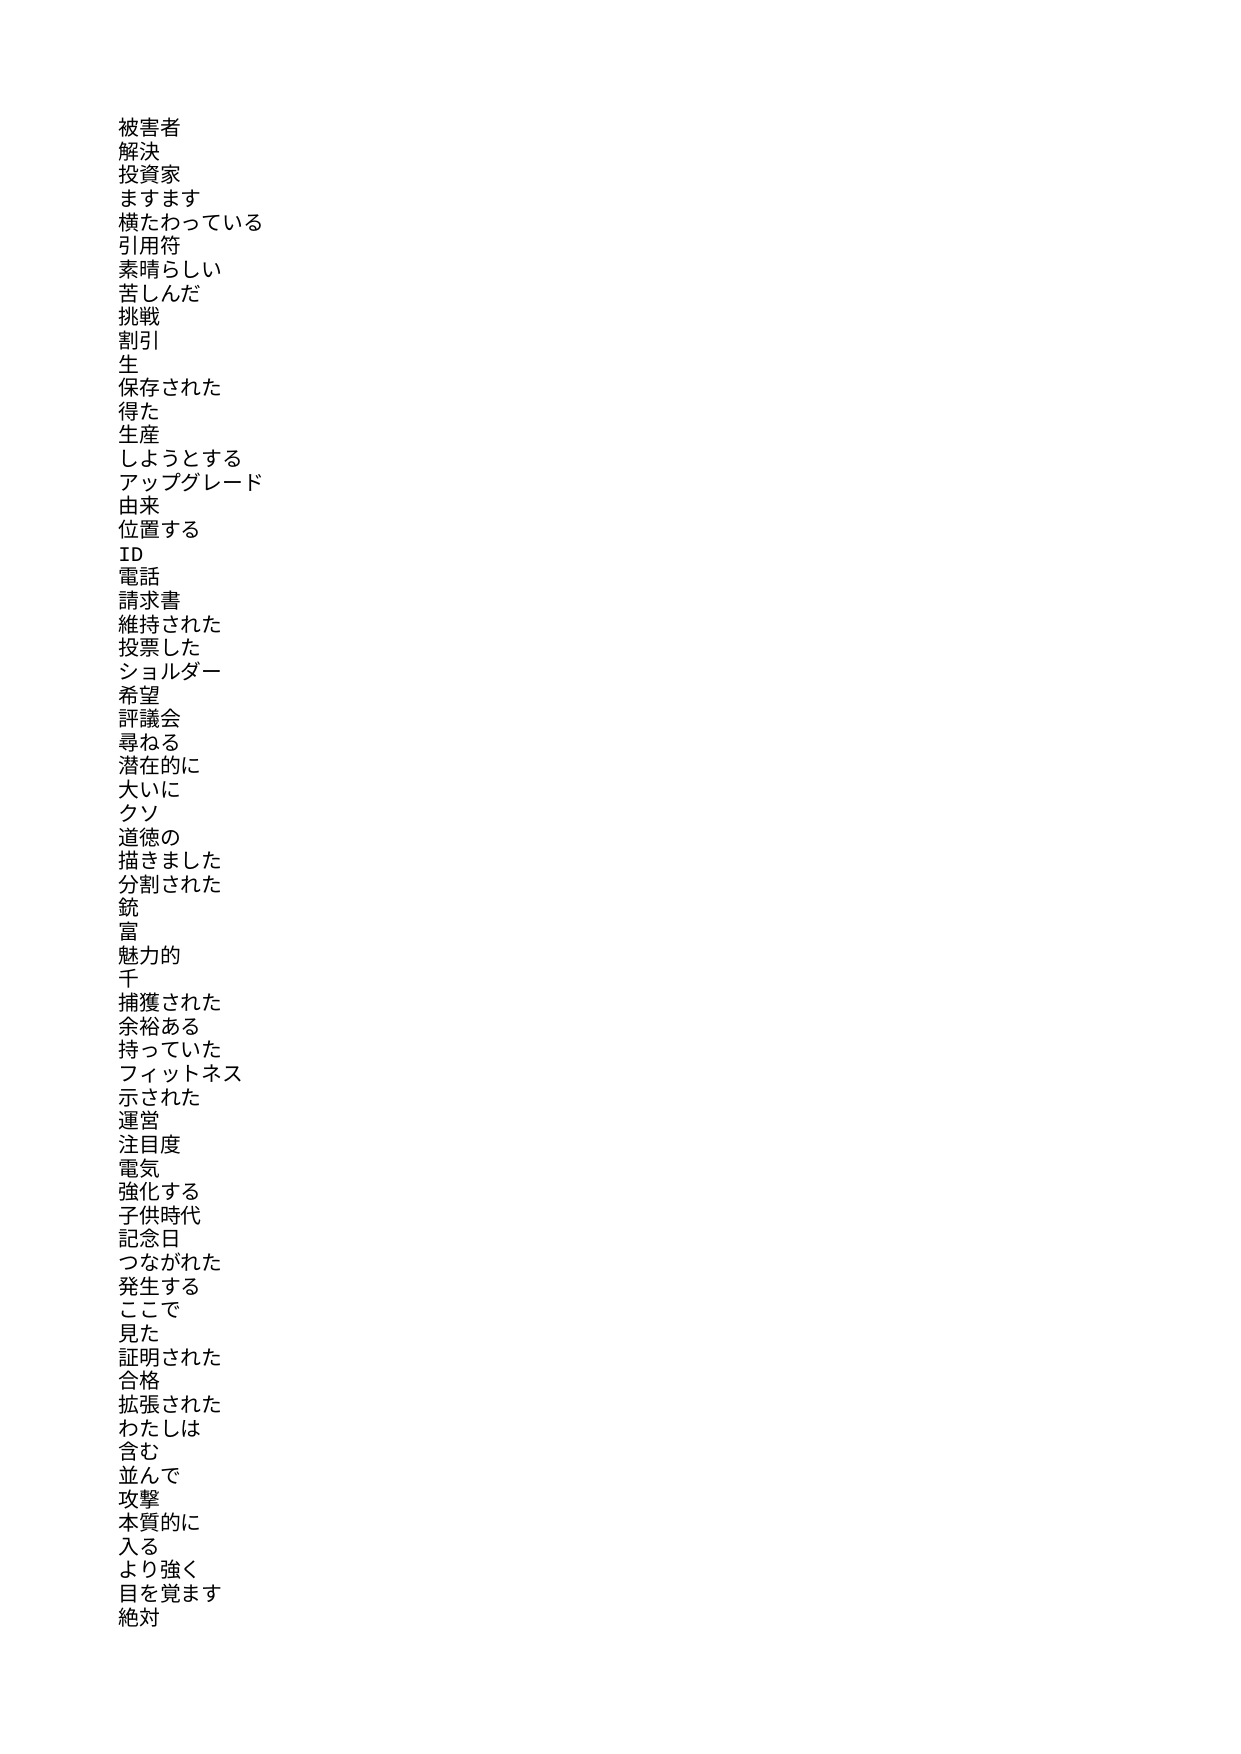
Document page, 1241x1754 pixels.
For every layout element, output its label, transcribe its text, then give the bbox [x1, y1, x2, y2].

text 証明された [118, 1348, 1122, 1371]
text 合格 [118, 1371, 1122, 1395]
text 子供時代 [118, 1206, 1122, 1229]
text 投票した [118, 638, 1122, 662]
text 富 [118, 922, 1122, 946]
text 余裕ある [118, 1017, 1122, 1040]
text 強化する [118, 1182, 1122, 1206]
text 尋ねる [118, 733, 1122, 757]
text 捕獲された [118, 993, 1122, 1017]
text 分割された [118, 875, 1122, 898]
text 含む [118, 1442, 1122, 1466]
text しようとする [118, 449, 1122, 473]
text ますます [118, 189, 1122, 213]
text 道徳の [118, 827, 1122, 851]
text 潜在的に [118, 757, 1122, 780]
text アップグレード [118, 473, 1122, 496]
text 記念日 [118, 1229, 1122, 1253]
text 本質的に [118, 1513, 1122, 1537]
text 生 [118, 354, 1122, 378]
text 大いに [118, 780, 1122, 804]
text フィットネス [118, 1064, 1122, 1088]
text 被害者 [118, 118, 1122, 142]
text 割引 [118, 331, 1122, 354]
text 千 [118, 969, 1122, 993]
text 電気 [118, 1158, 1122, 1182]
text 生産 [118, 426, 1122, 449]
text ショルダー [118, 662, 1122, 686]
text 投資家 [118, 165, 1122, 189]
text 運営 [118, 1111, 1122, 1135]
text ここで [118, 1300, 1122, 1324]
text より強く [118, 1561, 1122, 1584]
text 攻撃 [118, 1489, 1122, 1513]
text 由来 [118, 496, 1122, 520]
text 魅力的 [118, 946, 1122, 969]
text 入る [118, 1537, 1122, 1561]
text 拡張された [118, 1395, 1122, 1419]
text 電話 [118, 567, 1122, 591]
text 解決 [118, 142, 1122, 165]
text 位置する [118, 520, 1122, 544]
text 銃 [118, 898, 1122, 922]
text 維持された [118, 615, 1122, 638]
text クソ [118, 804, 1122, 827]
text 発生する [118, 1277, 1122, 1300]
text 苦しんだ [118, 284, 1122, 307]
text 希望 [118, 686, 1122, 709]
text 目を覚ます [118, 1584, 1122, 1608]
text 横たわっている [118, 213, 1122, 236]
text 挑戦 [118, 307, 1122, 331]
text 絶対 [118, 1608, 1122, 1631]
text 請求書 [118, 591, 1122, 615]
text わたしは [118, 1419, 1122, 1442]
text 得た [118, 402, 1122, 426]
text ID [118, 544, 1122, 567]
text 示された [118, 1088, 1122, 1111]
text つながれた [118, 1253, 1122, 1277]
text 評議会 [118, 709, 1122, 733]
text 見た [118, 1324, 1122, 1348]
text 描きました [118, 851, 1122, 875]
text 素晴らしい [118, 260, 1122, 284]
text 並んで [118, 1466, 1122, 1489]
text 注目度 [118, 1135, 1122, 1158]
text 保存された [118, 378, 1122, 402]
text 持っていた [118, 1040, 1122, 1064]
text 引用符 [118, 236, 1122, 260]
